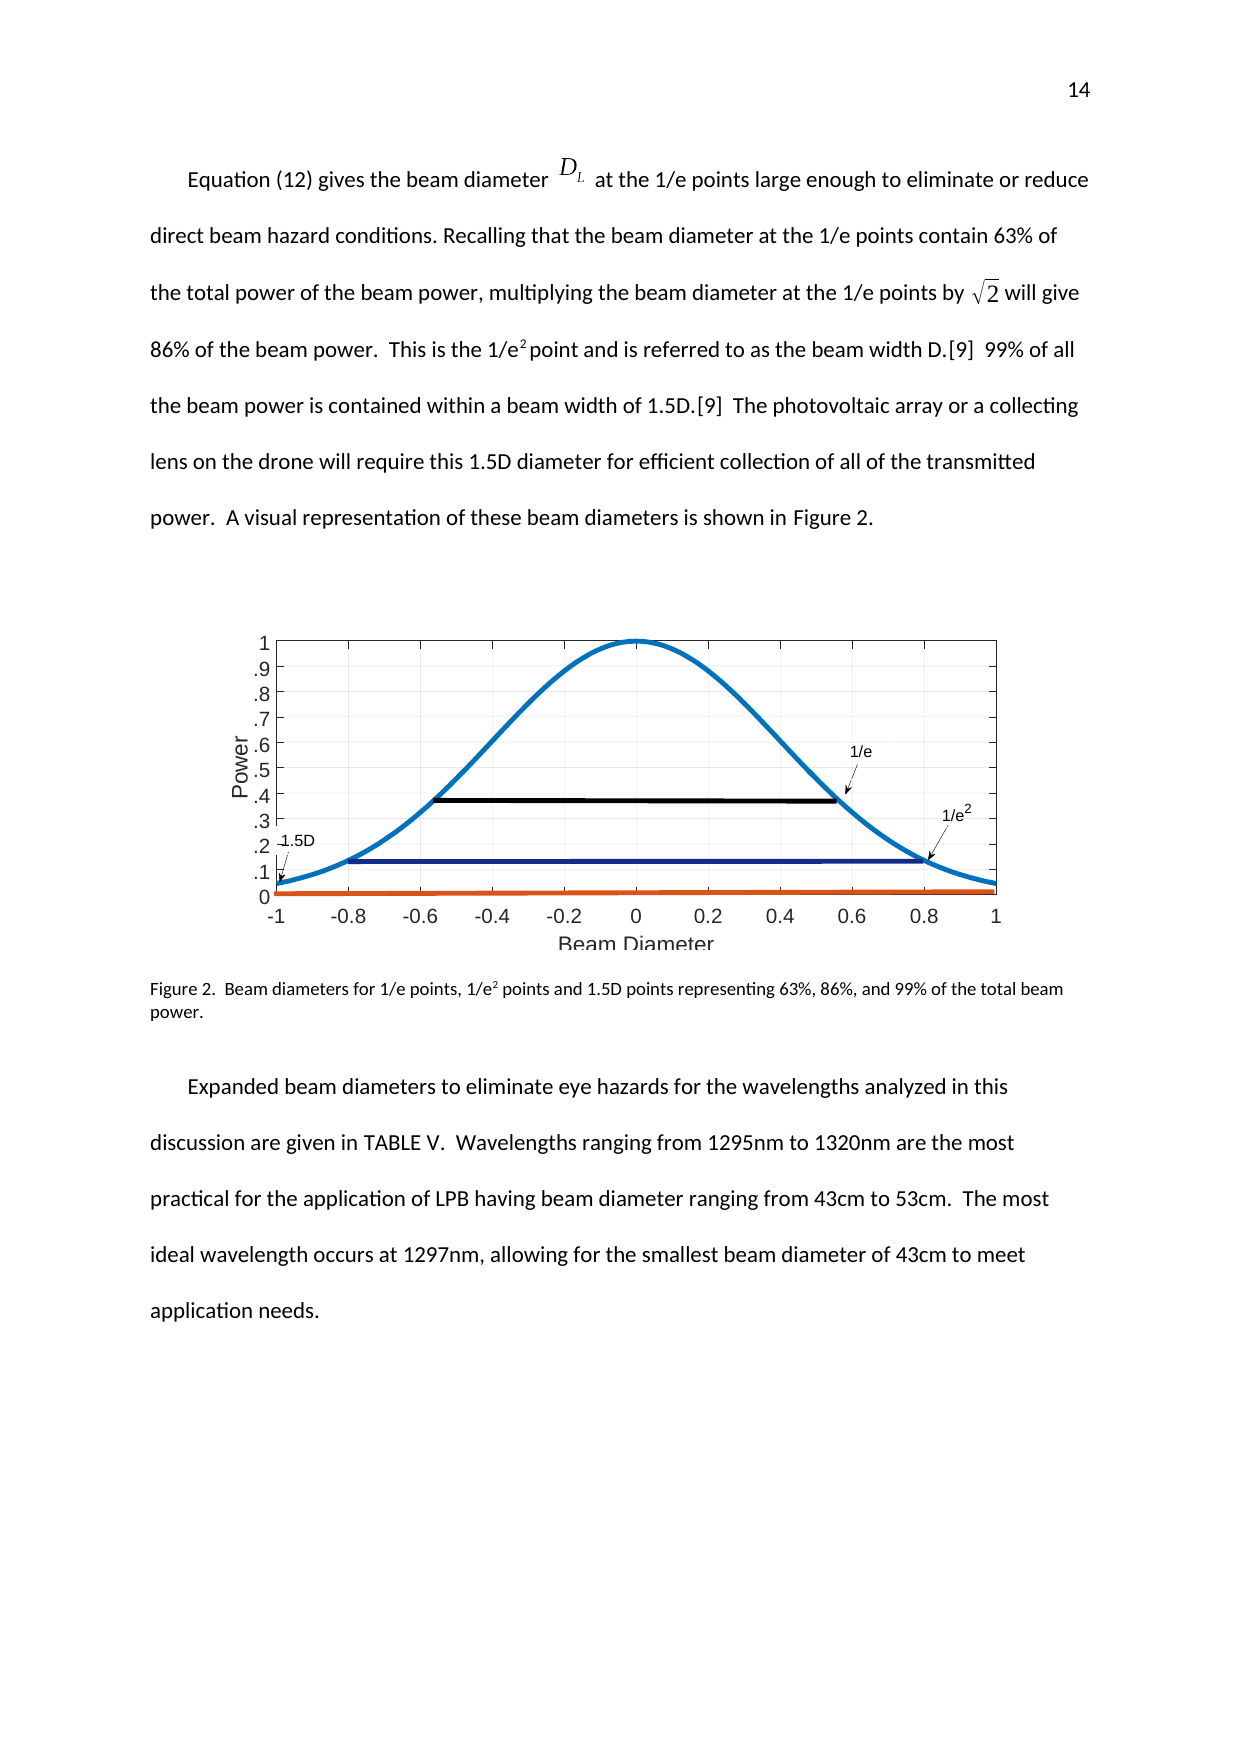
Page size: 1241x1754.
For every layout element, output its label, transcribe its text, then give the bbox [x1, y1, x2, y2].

text Equation (12) gives the beam diameter at the 1/e points large enough to eliminate or reduce direct beam hazard conditions. Recalling that the beam diameter at the 1/e points contain 63% of the total power of the beam power, multiplying the beam diameter at the 1/e points by will give 86% of the beam power. This is the 1/e2 point and is referred to as the beam width D.[9] 99% of all the beam power is contained within a beam width of 1.5D.[9] The photovoltaic array or a collecting lens on the drone will require this 1.5D diameter for efficient collection of all of the transmitted power. A visual representation of these beam diameters is shown in Figure 2. [150, 150, 1090, 531]
text Figure 2. Beam diameters for 1/e points, 1/e2 points and 1.5D points representing 63%, 86%, and 99% of the total beam power. [150, 978, 1090, 1023]
text Expanded beam diameters to eliminate eye hazards for the wavelengths analyzed in this discussion are given in TABLE V. Wavelengths ranging from 1295nm to 1320nm are the most practical for the application of LPB having beam diameter ranging from 43cm to 53cm. The most ideal wavelength occurs at 1297nm, allowing for the smallest beam diameter of 43cm to meet application needs. [150, 1072, 1090, 1324]
